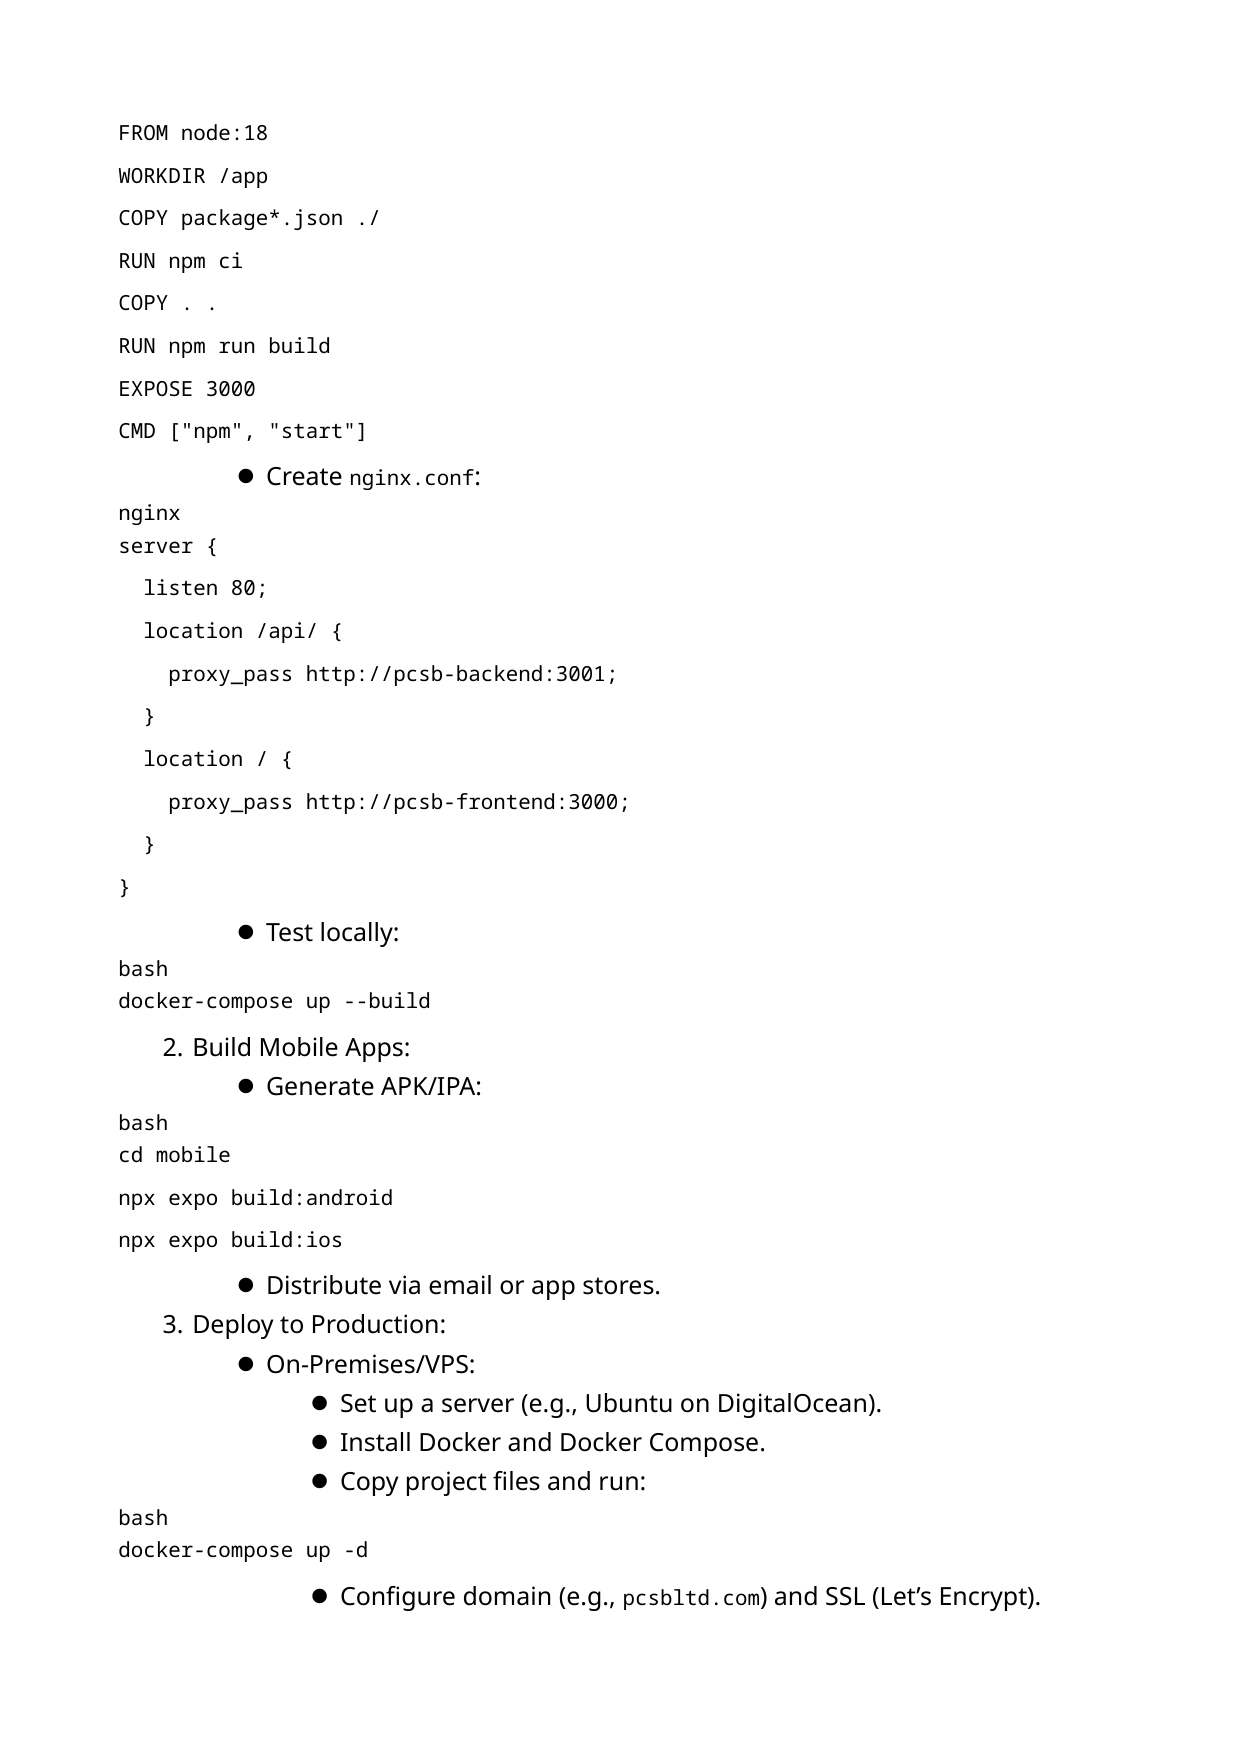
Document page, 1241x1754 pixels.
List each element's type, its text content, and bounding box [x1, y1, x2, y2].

list COPY package*.json ./ [118, 203, 1122, 232]
list Install Docker and Docker Compose. [310, 1425, 1122, 1459]
list npx expo build:ios [118, 1225, 1122, 1254]
list RUN npm run build [118, 331, 1122, 359]
list Test locally: [236, 915, 1122, 949]
list proxy_pass http://pcsb-backend:3001; [118, 659, 1122, 687]
list RUN npm ci [118, 246, 1122, 274]
list Deploy to Production: [162, 1307, 1122, 1341]
list location /api/ { [118, 616, 1122, 644]
list COPY . . [118, 288, 1122, 317]
list bash [118, 954, 1122, 982]
list Set up a server (e.g., Ubuntu on DigitalOcean). [310, 1386, 1122, 1419]
list Build Mobile Apps: [162, 1029, 1122, 1063]
list server { [118, 531, 1122, 559]
list Copy project files and run: [310, 1464, 1122, 1498]
list EXPOSE 3000 [118, 374, 1122, 402]
list Create nginx.conf: [236, 459, 1122, 493]
list location / { [118, 744, 1122, 773]
list docker-compose up --build [118, 987, 1122, 1015]
list bash [118, 1108, 1122, 1136]
list nginx [118, 498, 1122, 527]
list } [118, 701, 1122, 730]
list npx expo build:android [118, 1183, 1122, 1211]
list proxy_pass http://pcsb-frontend:3000; [118, 787, 1122, 815]
list docker-compose up -d [118, 1536, 1122, 1564]
list Generate APK/IPA: [236, 1068, 1122, 1102]
list FROM node:18 [118, 118, 1122, 147]
list listen 80; [118, 573, 1122, 602]
list On-Premises/VPS: [236, 1346, 1122, 1380]
list } [118, 829, 1122, 858]
list bash [118, 1503, 1122, 1531]
list WORKDIR /app [118, 161, 1122, 189]
list Configure domain (e.g., pcsbltd.com) and SSL (Let’s Encrypt). [310, 1578, 1122, 1612]
list } [118, 872, 1122, 901]
list CMD ["npm", "start"] [118, 416, 1122, 445]
list Distribute via email or app stores. [236, 1268, 1122, 1302]
list cd mobile [118, 1140, 1122, 1169]
